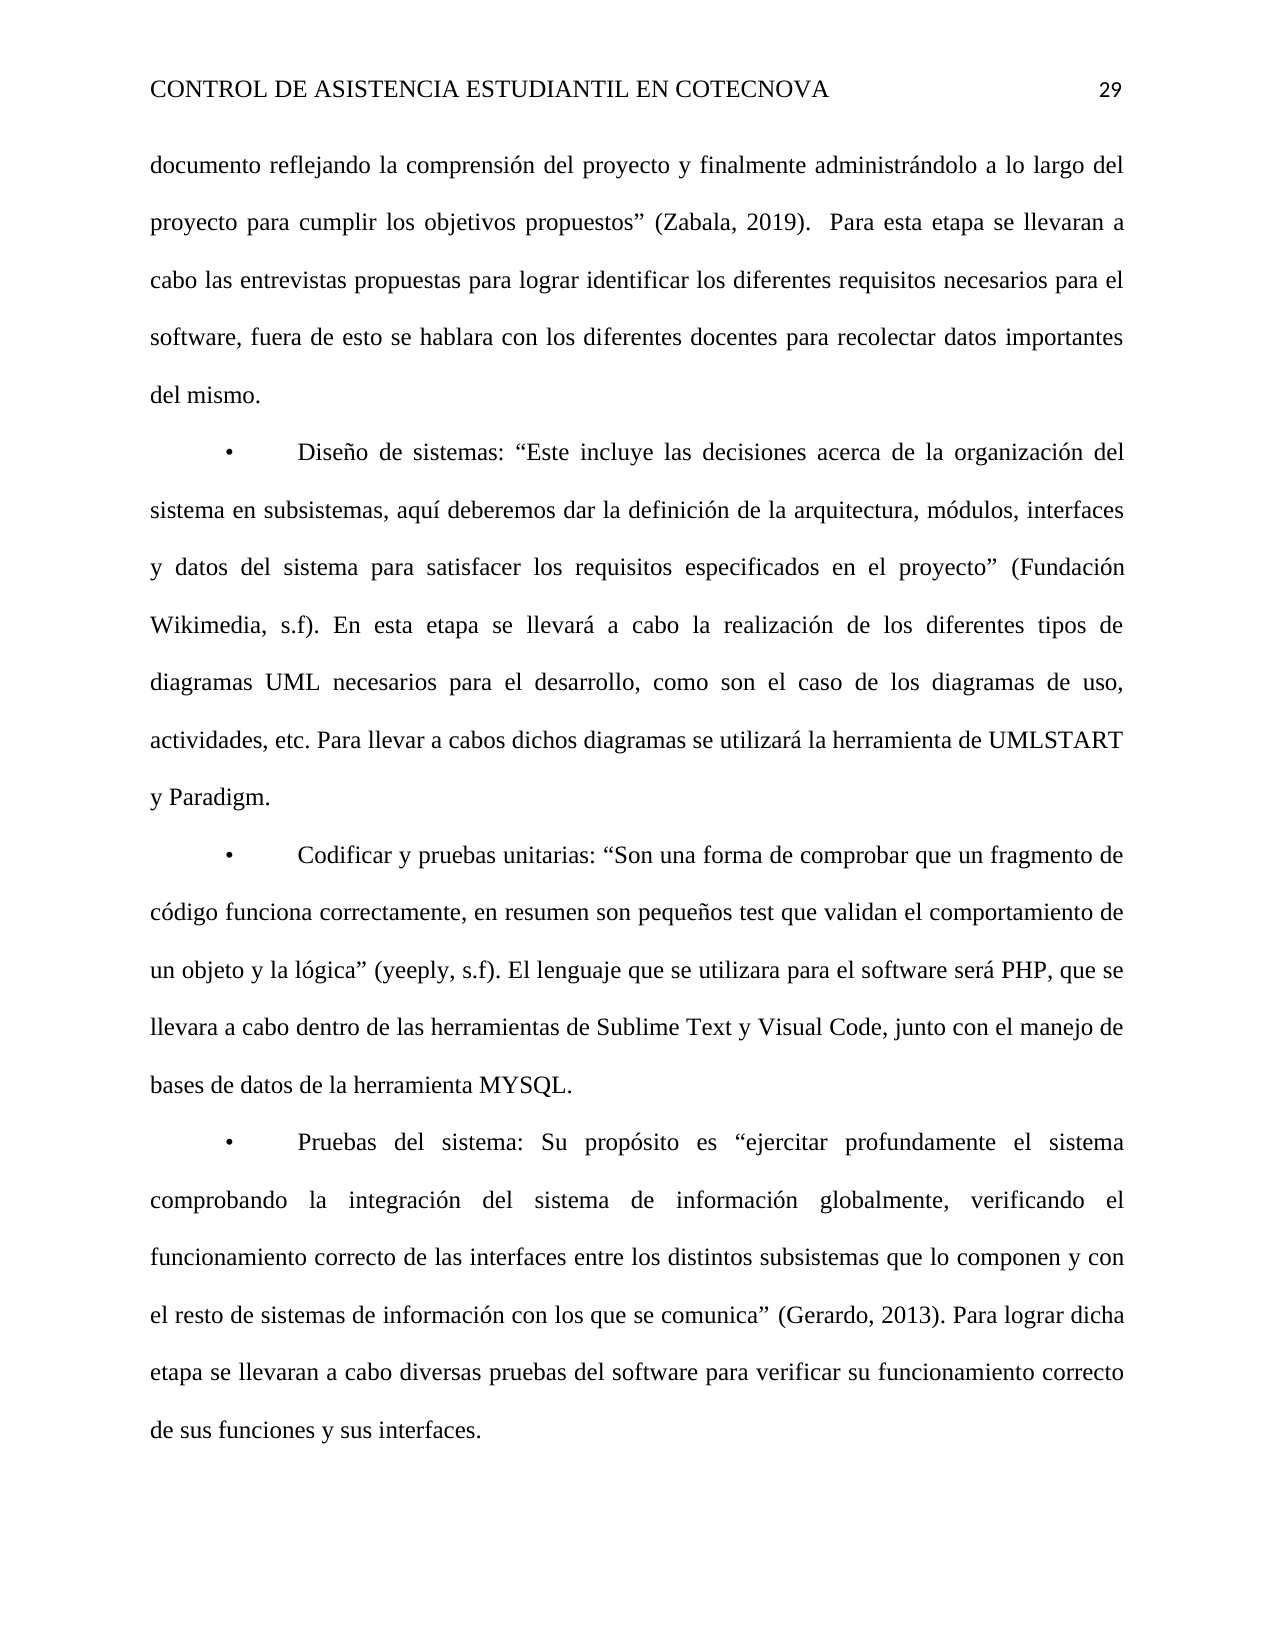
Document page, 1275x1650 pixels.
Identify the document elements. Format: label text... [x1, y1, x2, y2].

text • Codificar y pruebas unitarias: “Son una forma de comprobar que un fragmento de código funciona correctamente, en resumen son pequeños test que validan el comportamiento de un objeto y la lógica”. El lenguaje que se utilizara para el software será PHP, que se llevara a cabo dentro de las herramientas de Sublime Text y Visual Code, junto con el manejo de bases de datos de la herramienta MYSQL. [150, 840, 1125, 1099]
text • Pruebas del sistema: Su propósito es “ejercitar profundamente el sistema comprobando la integración del sistema de información globalmente, verificando el funcionamiento correcto de las interfaces entre los distintos subsistemas que lo componen y con el resto de sistemas de información con los que se comunica” . Para lograr dicha etapa se llevaran a cabo diversas pruebas del software para verificar su funcionamiento correcto de sus funciones y sus interfaces. [150, 1127, 1125, 1444]
text • Diseño de sistemas: “Este incluye las decisiones acerca de la organización del sistema en subsistemas, aquí deberemos dar la definición de la arquitectura, módulos, interfaces y datos del sistema para satisfacer los requisitos especificados en el proyecto” . En esta etapa se llevará a cabo la realización de los diferentes tipos de diagramas UML necesarios para el desarrollo, como son el caso de los diagramas de uso, actividades, etc. Para llevar a cabos dichos diagramas se utilizará la herramienta de UMLSTART y Paradigm. [150, 437, 1125, 811]
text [150, 150, 1125, 409]
